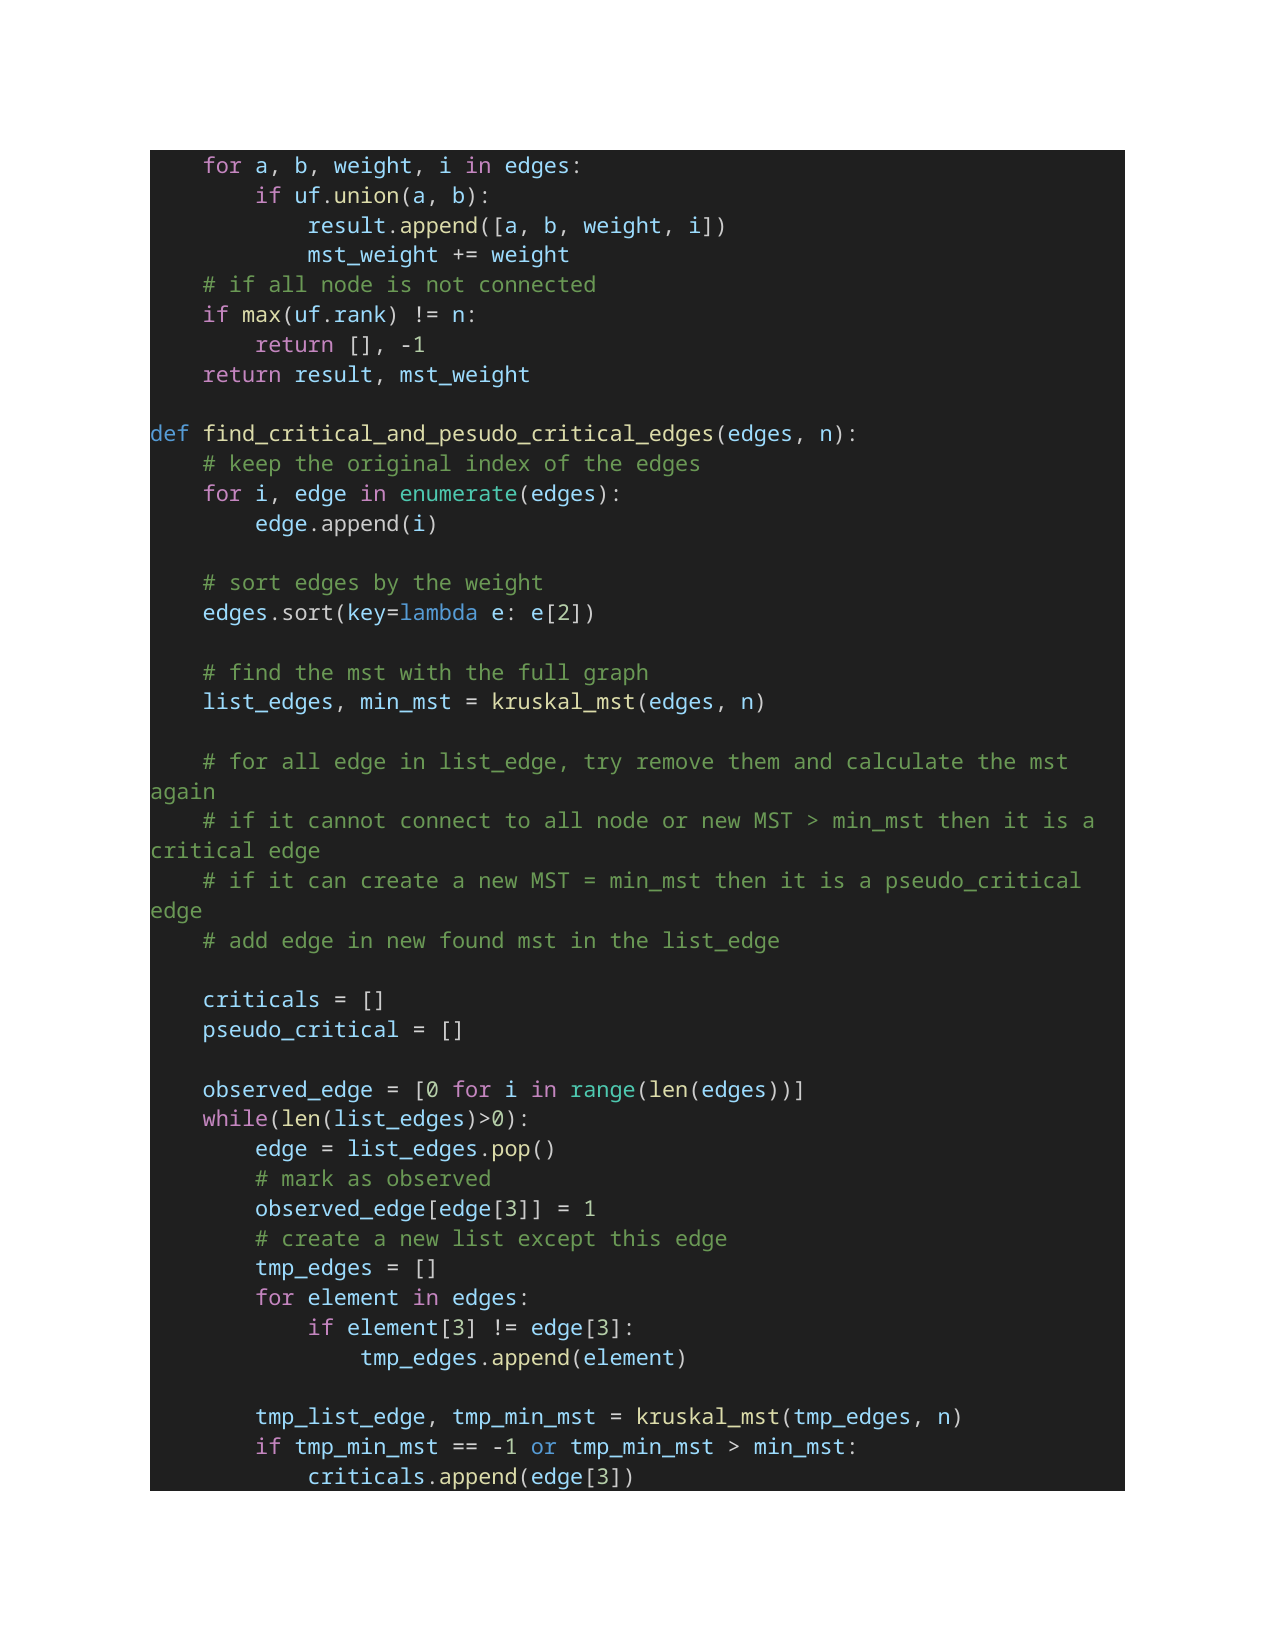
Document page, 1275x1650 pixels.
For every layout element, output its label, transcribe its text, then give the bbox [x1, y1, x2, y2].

text for a, b, weight, i in edges: [150, 150, 1125, 180]
text while(len(list_edges)>0): [150, 1103, 1125, 1133]
text # keep the original index of the edges [150, 448, 1125, 478]
text if tmp_min_mst == -1 or tmp_min_mst > min_mst: [150, 1431, 1125, 1461]
text # find the mst with the full graph [150, 656, 1125, 686]
text return [], -1 [150, 329, 1125, 358]
text # create a new list except this edge [150, 1222, 1125, 1252]
text criticals.append(edge[3]) [150, 1461, 1125, 1491]
text # for all edge in list_edge, try remove them and calculate the mst again [150, 746, 1125, 805]
text for i, edge in enumerate(edges): [150, 478, 1125, 507]
text observed_edge = [0 for i in range(len(edges))] [150, 1073, 1125, 1103]
text # if it cannot connect to all node or new MST > min_mst then it is a critical edge [150, 805, 1125, 865]
text mst_weight += weight [150, 239, 1125, 269]
text observed_edge[edge[3]] = 1 [150, 1193, 1125, 1222]
text criticals = [] [150, 984, 1125, 1014]
text edge.append(i) [150, 507, 1125, 537]
text tmp_edges.append(element) [150, 1342, 1125, 1371]
text return result, mst_weight [150, 358, 1125, 388]
text edge = list_edges.pop() [150, 1133, 1125, 1163]
text def find_critical_and_pesudo_critical_edges(edges, n): [150, 418, 1125, 448]
text # add edge in new found mst in the list_edge [150, 924, 1125, 954]
text tmp_edges = [] [150, 1252, 1125, 1282]
text if element[3] != edge[3]: [150, 1312, 1125, 1342]
text result.append([a, b, weight, i]) [150, 209, 1125, 239]
text for element in edges: [150, 1282, 1125, 1312]
text # mark as observed [150, 1163, 1125, 1193]
text list_edges, min_mst = kruskal_mst(edges, n) [150, 686, 1125, 716]
text tmp_list_edge, tmp_min_mst = kruskal_mst(tmp_edges, n) [150, 1401, 1125, 1431]
text if max(uf.rank) != n: [150, 299, 1125, 329]
text pseudo_critical = [] [150, 1014, 1125, 1044]
text # sort edges by the weight [150, 567, 1125, 597]
text if uf.union(a, b): [150, 180, 1125, 209]
text # if it can create a new MST = min_mst then it is a pseudo_critical edge [150, 865, 1125, 924]
text edges.sort(key=lambda e: e[2]) [150, 597, 1125, 627]
text # if all node is not connected [150, 269, 1125, 299]
